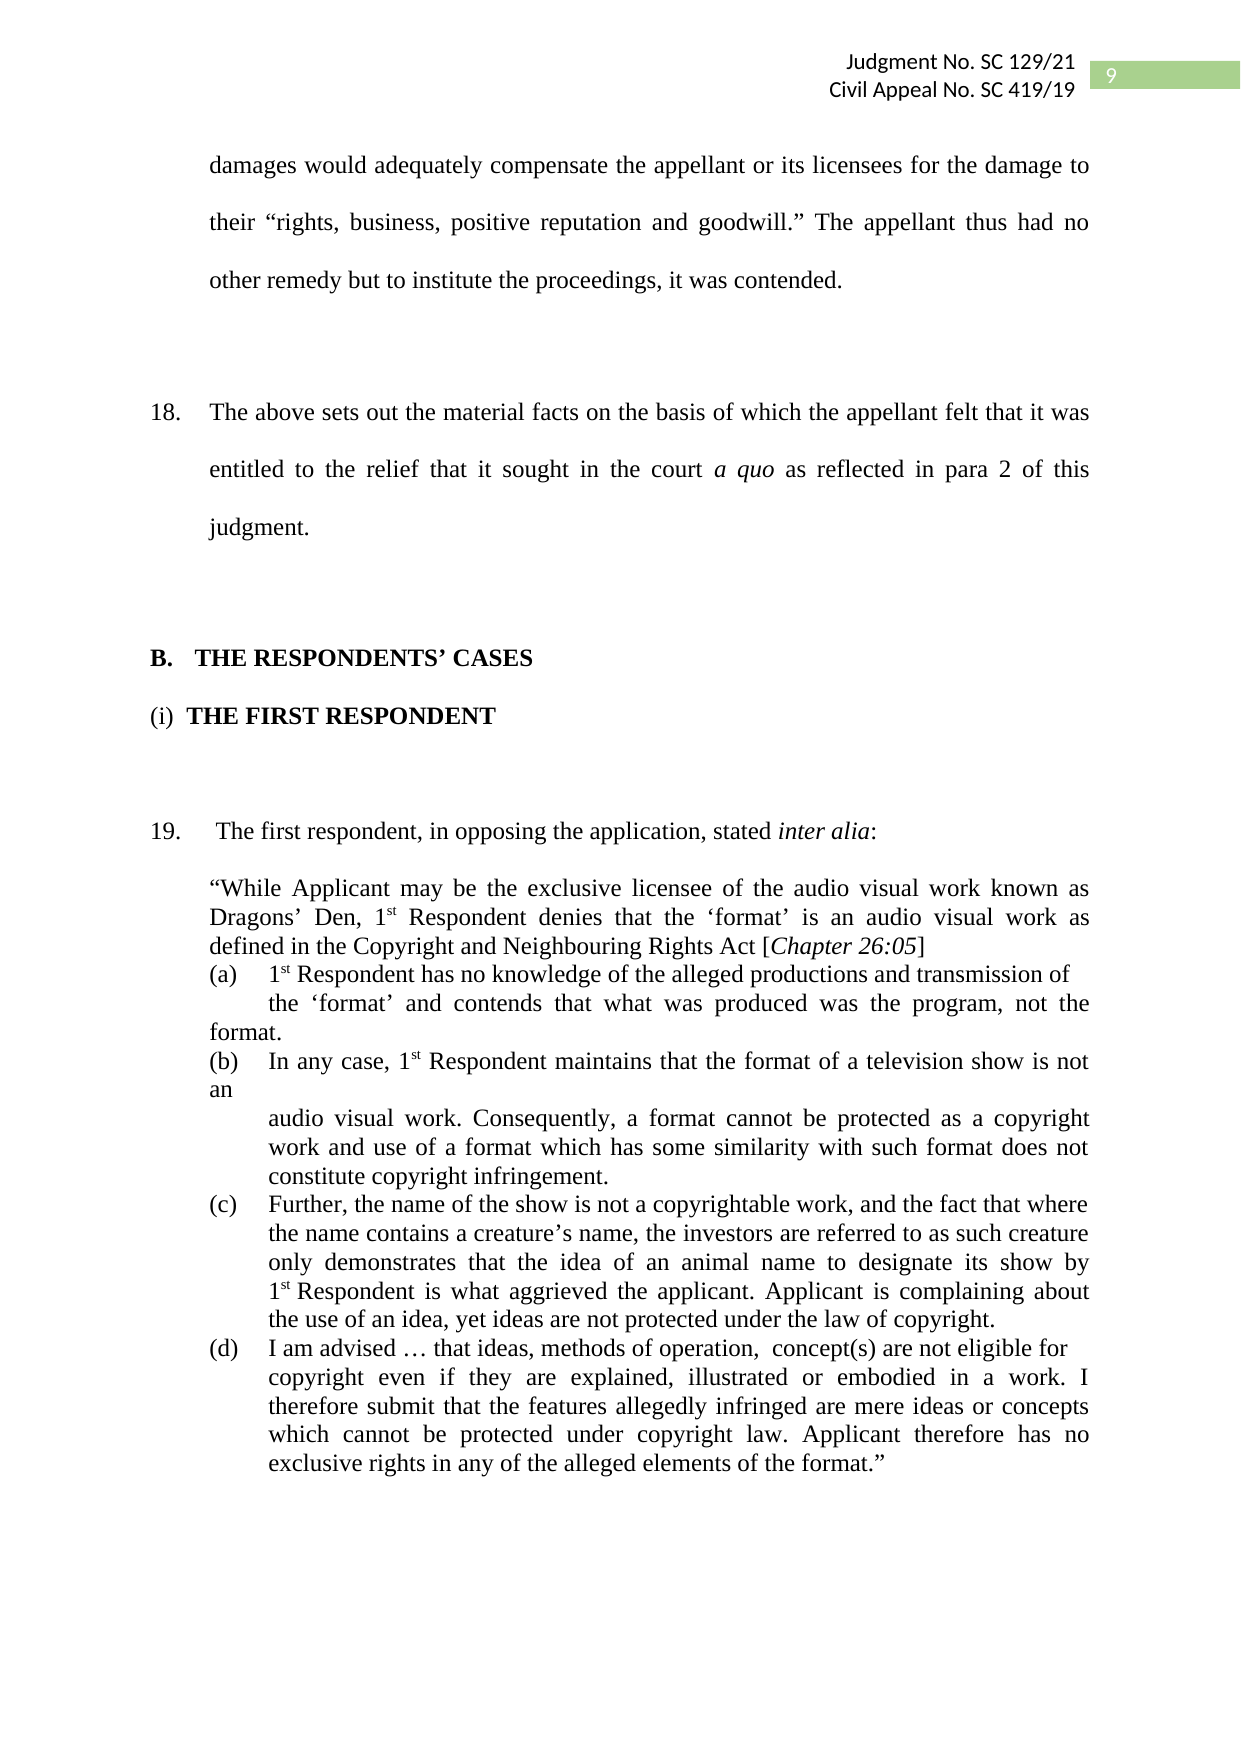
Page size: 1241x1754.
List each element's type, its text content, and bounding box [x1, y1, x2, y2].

list audio visual work. Consequently, a format cannot be protected as a copyright work and use of a format which has some similarity with such format does not constitute copyright infringement. [268, 1103, 1090, 1189]
list copyright even if they are explained, illustrated or embodied in a work. I therefore submit that the features allegedly infringed are mere ideas or concepts which cannot be protected under copyright law. Applicant therefore has no exclusive rights in any of the alleged elements of the format.” [268, 1362, 1090, 1477]
list In any case, 1st Respondent maintains that the format of a television show is not an [209, 1046, 1090, 1103]
list the name contains a creature’s name, the investors are referred to as such creature only demonstrates that the idea of an animal name to designate its show by 1st Respondent is what aggrieved the applicant. Applicant is complaining about the use of an idea, yet ideas are not protected under the law of copyright. [268, 1218, 1090, 1333]
list I am advised … that ideas, methods of operation, concept(s) are not eligible for [209, 1333, 1090, 1362]
list (i) THE FIRST RESPONDENT [150, 701, 1090, 729]
list Further, the name of the show is not a copyrightable work, and the fact that where [209, 1189, 1090, 1218]
text 19. The first respondent, in opposing the application, stated inter alia: [150, 816, 1090, 844]
list THE RESPONDENTS’ CASES [150, 643, 1090, 672]
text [150, 150, 1090, 294]
list the ‘format’ and contends that what was produced was the program, not the format. [209, 988, 1090, 1046]
list 1st Respondent has no knowledge of the alleged productions and transmission of [209, 959, 1090, 988]
text 18. The above sets out the material facts on the basis of which the appellant felt that it was entitled to the relief that it sought in the court a quo as reflected in para 2 of this judgment. [150, 397, 1090, 540]
list “While Applicant may be the exclusive licensee of the audio visual work known as Dragons’ Den, 1st Respondent denies that the ‘format’ is an audio visual work as defined in the Copyright and Neighbouring Rights Act [Chapter 26:05] [209, 873, 1090, 959]
